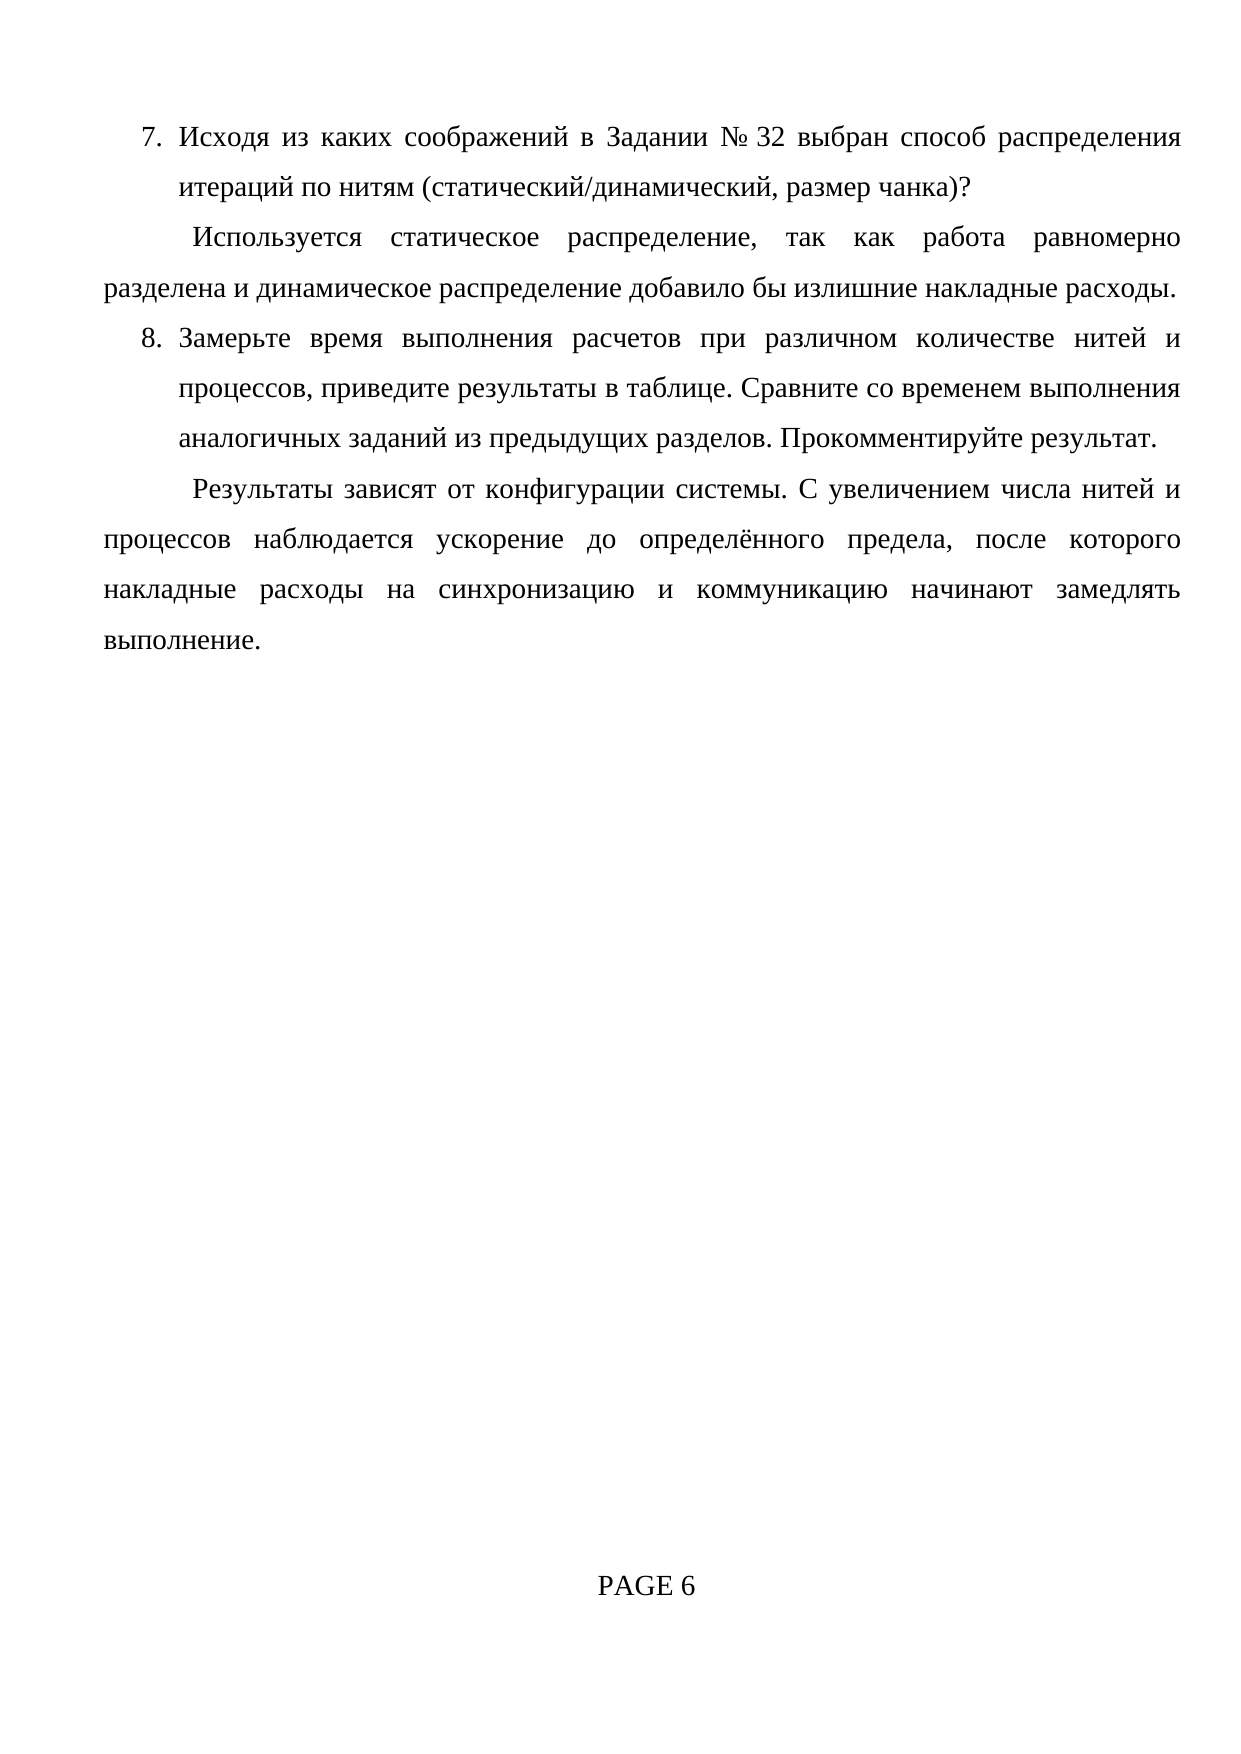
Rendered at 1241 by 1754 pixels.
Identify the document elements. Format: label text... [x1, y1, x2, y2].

list Замерьте время выполнения расчетов при различном количестве нитей и процессов, приведите результаты в таблице. Сравните со временем выполнения аналогичных заданий из предыдущих разделов. Прокомментируйте результат. [141, 320, 1182, 454]
list Исходя из каких соображений в Задании № 32 выбран способ распределения итераций по нитям (статический/динамический, размер чанка)? [141, 119, 1182, 203]
text Используется статическое распределение, так как работа равномерно разделена и динамическое распределение добавило бы излишние накладные расходы. [103, 219, 1182, 303]
text Результаты зависят от конфигурации системы. С увеличением числа нитей и процессов наблюдается ускорение до определённого предела, после которого накладные расходы на синхронизацию и коммуникацию начинают замедлять выполнение. [103, 471, 1182, 655]
